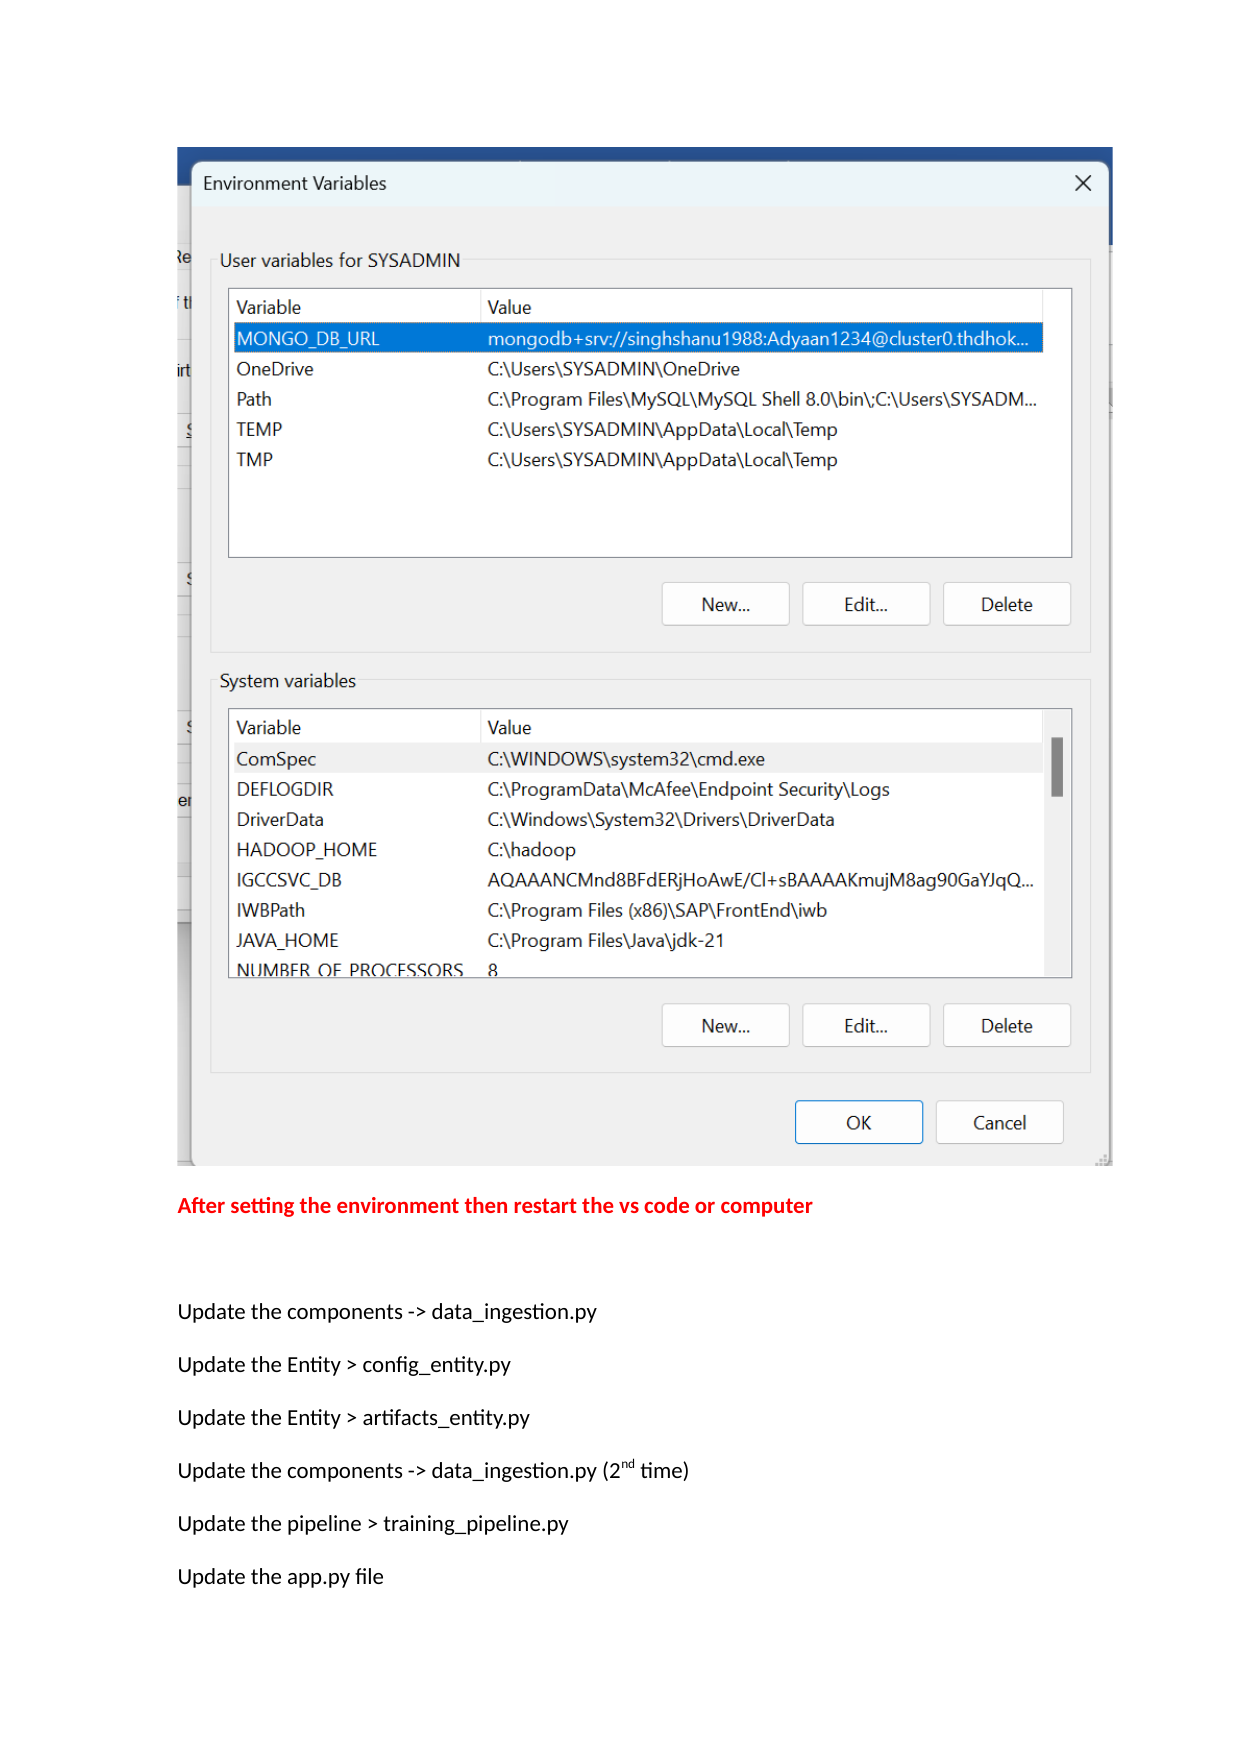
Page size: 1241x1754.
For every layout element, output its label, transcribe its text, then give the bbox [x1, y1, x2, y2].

text Update the components -> data_ingestion.py (2nd time) [177, 1456, 1122, 1484]
text Update the Entity > artifacts_entity.py [177, 1403, 1122, 1431]
text Update the components -> data_ingestion.py [177, 1297, 1122, 1325]
picture [177, 147, 1113, 1166]
text After setting the environment then restart the vs code or computer [177, 1191, 1122, 1219]
text Update the Entity > config_entity.py [177, 1350, 1122, 1378]
text Update the pipeline > training_pipeline.py [177, 1509, 1122, 1537]
text Update the app.py file [177, 1562, 1122, 1590]
